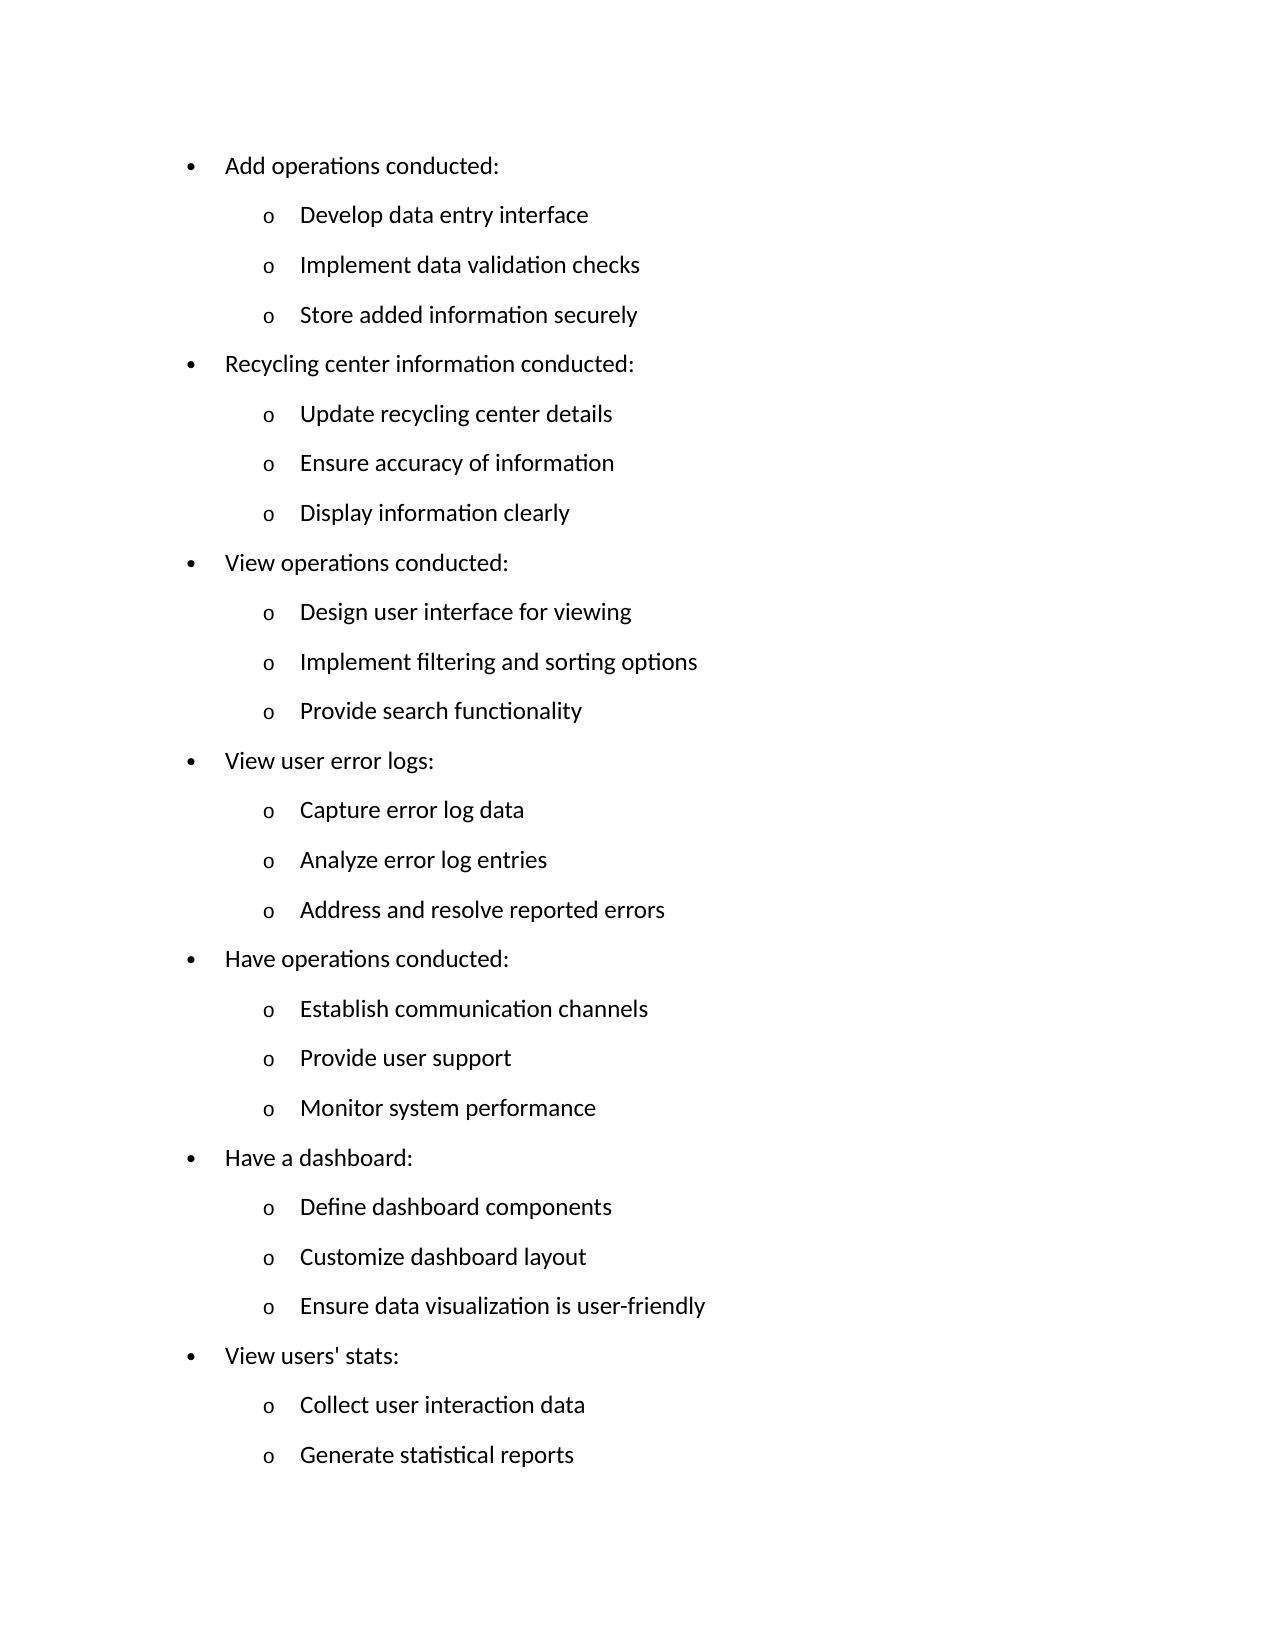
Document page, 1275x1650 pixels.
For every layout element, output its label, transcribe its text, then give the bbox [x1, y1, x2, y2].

list Implement data validation checks [262, 249, 1125, 280]
list Recycling center information conducted: [187, 348, 1125, 379]
list Monitor system performance [262, 1092, 1125, 1123]
list Store added information securely [262, 299, 1125, 329]
list View users' stats: [187, 1340, 1125, 1371]
list Ensure data visualization is user-friendly [262, 1290, 1125, 1321]
list Provide user support [262, 1042, 1125, 1073]
list Establish communication channels [262, 993, 1125, 1023]
list Design user interface for viewing [262, 596, 1125, 627]
list Develop data entry interface [262, 199, 1125, 230]
list Add operations conducted: [187, 150, 1125, 181]
list View user error logs: [187, 745, 1125, 776]
list Analyze error log entries [262, 844, 1125, 875]
list Have operations conducted: [187, 943, 1125, 974]
list Customize dashboard layout [262, 1241, 1125, 1271]
list Collect user interaction data [262, 1389, 1125, 1420]
list Provide search functionality [262, 695, 1125, 726]
list Ensure accuracy of information [262, 447, 1125, 478]
list Generate statistical reports [262, 1439, 1125, 1470]
list Update recycling center details [262, 398, 1125, 428]
list Display information clearly [262, 497, 1125, 528]
list Have a dashboard: [187, 1142, 1125, 1172]
list Capture error log data [262, 794, 1125, 825]
list Implement filtering and sorting options [262, 646, 1125, 676]
list Define dashboard components [262, 1191, 1125, 1222]
list Address and resolve reported errors [262, 894, 1125, 924]
list View operations conducted: [187, 547, 1125, 577]
